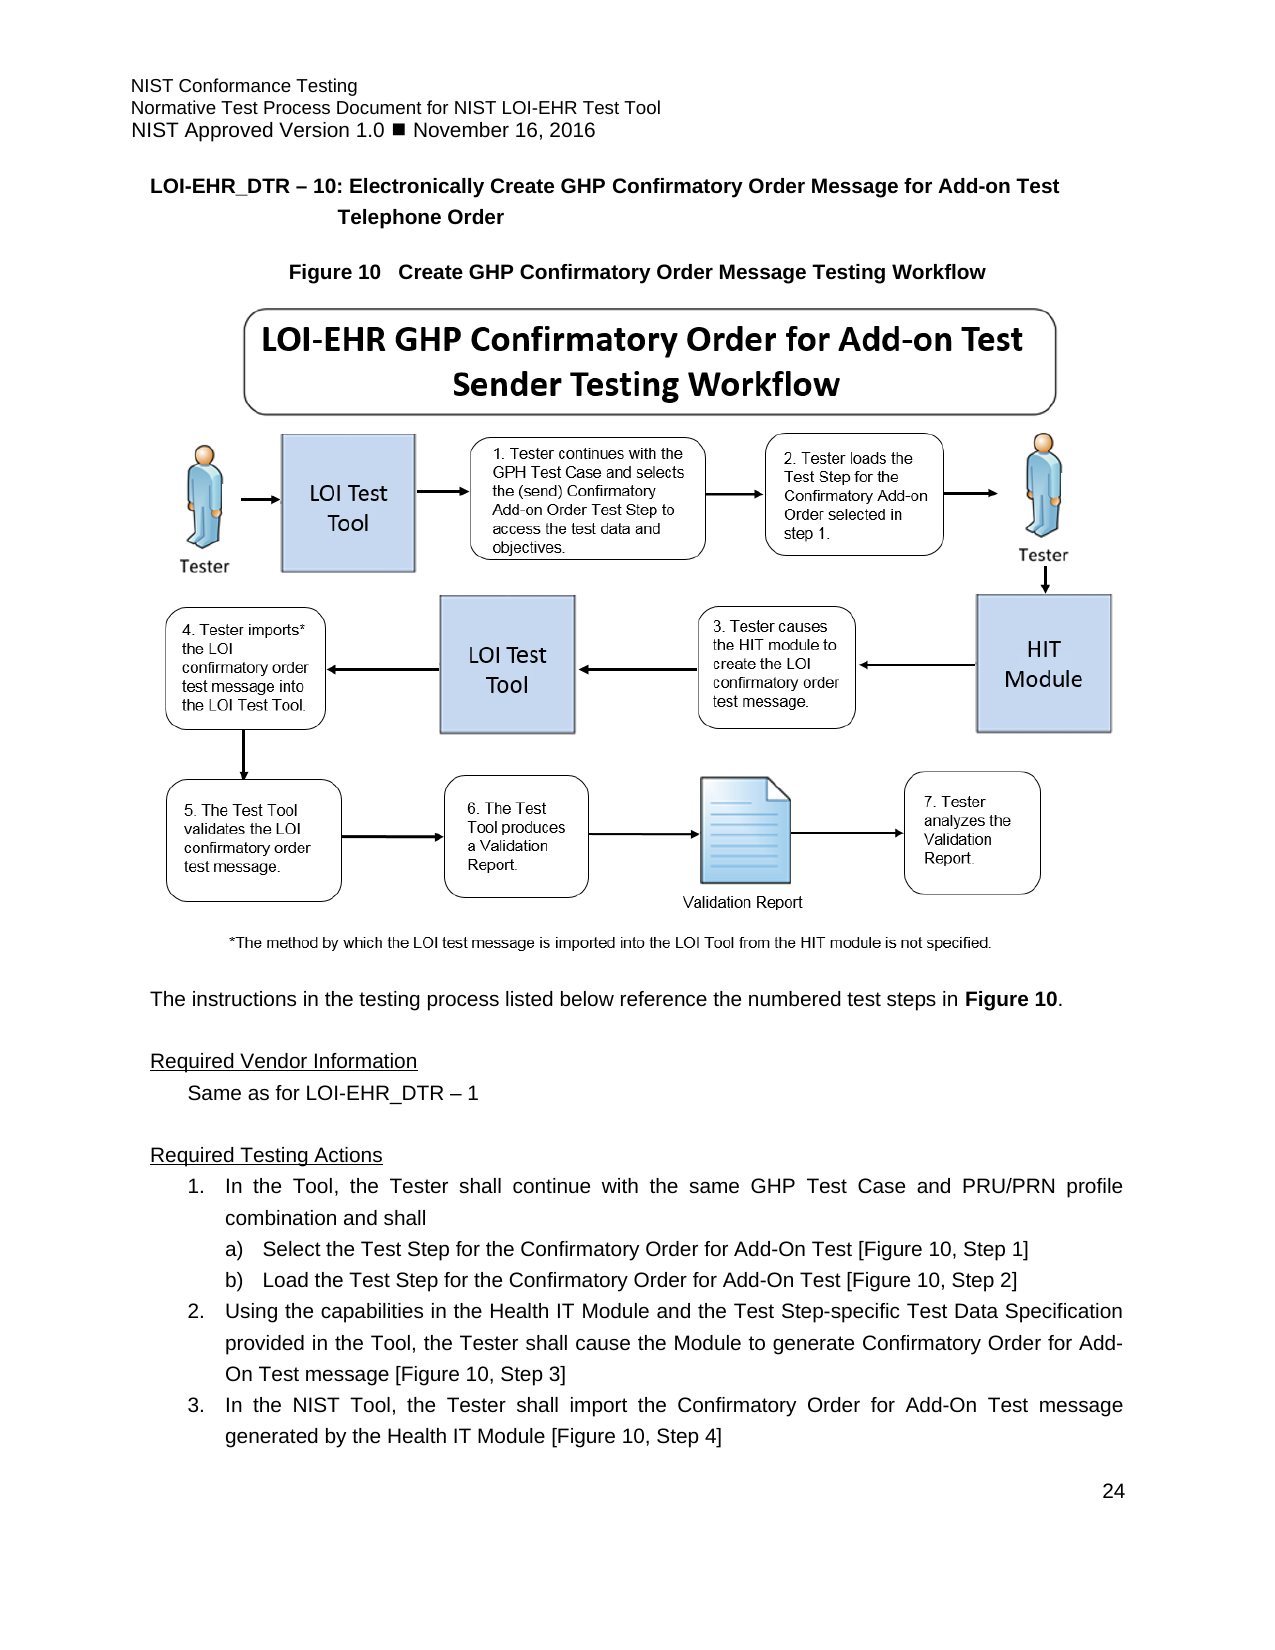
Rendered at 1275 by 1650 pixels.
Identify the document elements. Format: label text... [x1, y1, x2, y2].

list Select the Test Step for the Confirmatory Order for Add-On Test [Figure 10, Step 1] [225, 1229, 1125, 1261]
text Required Testing Actions [150, 1136, 1125, 1167]
list Using the capabilities in the Health IT Module and the Test Step-specific Test Data Specification provided in the Tool, the Tester shall cause the Module to generate Confirmatory Order for Add-On Test message [Figure 10, Step 3] [187, 1292, 1125, 1386]
text The instructions in the testing process listed below reference the numbered test steps in Figure 10. [150, 979, 1125, 1011]
list Load the Test Step for the Confirmatory Order for Add-On Test [Figure 10, Step 2] [225, 1261, 1125, 1292]
text LOI-EHR_DTR – 10: Electronically Create GHP Confirmatory Order Message for Add-on Test Telephone Order [150, 166, 1125, 229]
list In the Tool, the Tester shall continue with the same GHP Test Case and PRU/PRN profile combination and shall [187, 1167, 1125, 1229]
list In the NIST Tool, the Tester shall import the Confirmatory Order for Add-On Test message generated by the Health IT Module [Figure 10, Step 4] [187, 1386, 1125, 1448]
picture [150, 296, 1125, 956]
text Required Vendor Information [150, 1042, 1125, 1073]
text Same as for LOI-EHR_DTR – 1 [187, 1073, 1125, 1104]
text Figure 10 Create GHP Confirmatory Order Message Testing Workflow [150, 260, 1125, 284]
